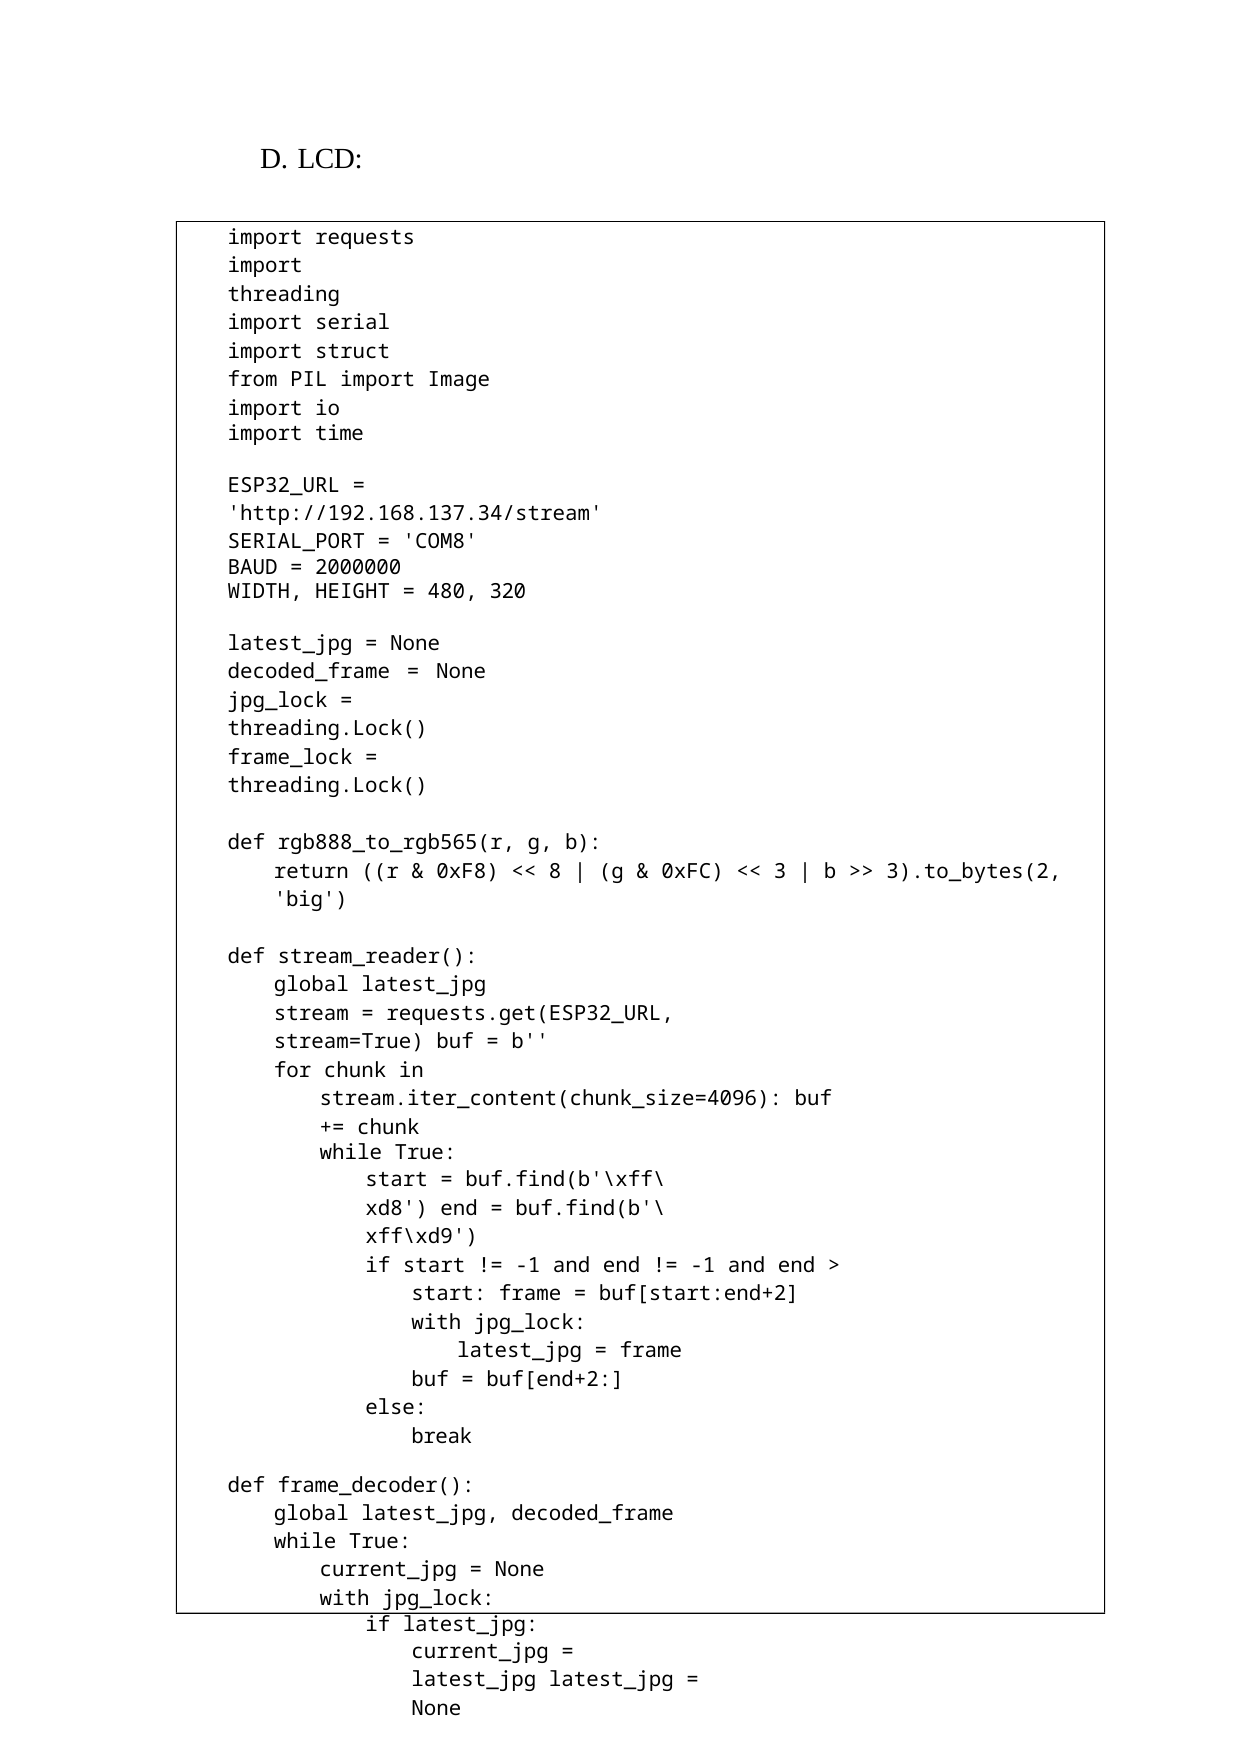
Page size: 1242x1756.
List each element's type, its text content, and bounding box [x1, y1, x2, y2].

text with jpg_lock: latest_jpg = frame [411, 1307, 683, 1364]
text import requests import threading import serial import struct [227, 222, 416, 364]
text import time [227, 421, 1109, 445]
text def frame_decoder(): [227, 1473, 1109, 1498]
text ESP32_URL = 'http://192.168.137.34/stream' SERIAL_PORT = 'COM8' [227, 470, 746, 555]
text if start != -1 and end != -1 and end > start: frame = buf[start:end+2] [365, 1250, 890, 1307]
text latest_jpg = None decoded_frame = None jpg_lock = threading.Lock() frame_lock = threading.Lock() [227, 628, 561, 799]
text def stream_reader(): global latest_jpg [227, 941, 523, 998]
text start = buf.find(b'\xff\xd8') end = buf.find(b'\xff\xd9') [365, 1164, 706, 1250]
text for chunk in stream.iter_content(chunk_size=4096): buf += chunk [273, 1055, 851, 1140]
text current_jpg = latest_jpg latest_jpg = None [411, 1636, 706, 1721]
text stream = requests.get(ESP32_URL, stream=True) buf = b'' [273, 998, 795, 1055]
text def rgb888_to_rgb565(r, g, b): [227, 827, 1109, 856]
text while True: [319, 1140, 1109, 1164]
text buf = buf[end+2:] else: [365, 1364, 631, 1421]
text BAUD = 2000000 [227, 555, 1109, 579]
text current_jpg = None with jpg_lock: [319, 1554, 561, 1611]
text if latest_jpg: [365, 1612, 1109, 1636]
text global latest_jpg, decoded_frame while True: [273, 1498, 683, 1554]
text WIDTH, HEIGHT = 480, 320 [227, 579, 1109, 604]
text return ((r & 0xF8) << 8 | (g & 0xFC) << 3 | b >> 3).to_bytes(2, 'big') [273, 856, 1109, 913]
text from PIL import Image import io [227, 364, 523, 421]
subtitle LCD: [260, 142, 1109, 175]
text break [411, 1421, 1109, 1449]
